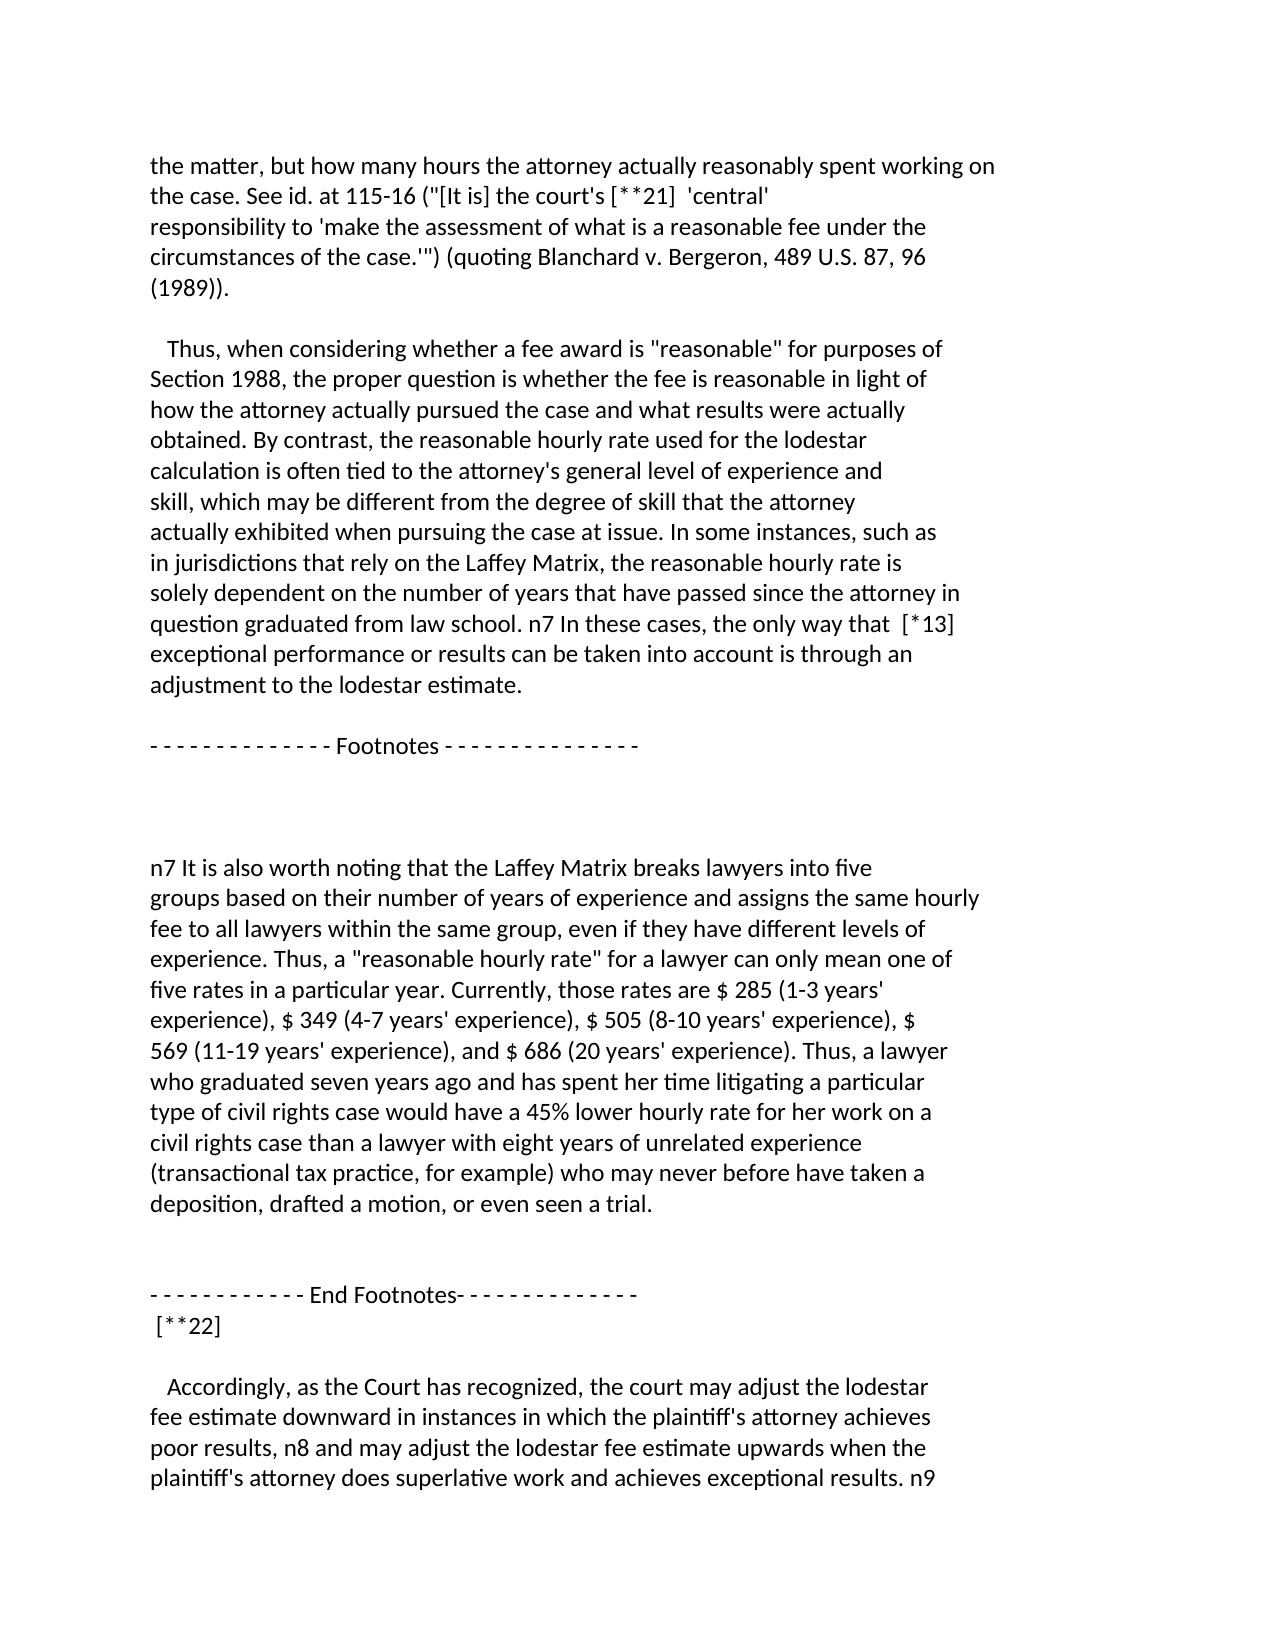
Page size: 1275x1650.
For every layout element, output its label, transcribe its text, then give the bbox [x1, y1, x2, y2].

text Thus, when considering whether a fee award is "reasonable" for purposes of [150, 333, 1125, 364]
text fee estimate downward in instances in which the plaintiff's attorney achieves [150, 1401, 1125, 1432]
text Accordingly, as the Court has recognized, the court may adjust the lodestar [150, 1371, 1125, 1401]
text - - - - - - - - - - - - - - Footnotes - - - - - - - - - - - - - - - [150, 730, 1125, 760]
text circumstances of the case.'") (quoting Blanchard v. Bergeron, 489 U.S. 87, 96 [150, 242, 1125, 272]
text adjustment to the lodestar estimate. [150, 669, 1125, 699]
text - - - - - - - - - - - - End Footnotes- - - - - - - - - - - - - - [150, 1279, 1125, 1310]
text question graduated from law school. n7 In these cases, the only way that [*13] [150, 608, 1125, 638]
text five rates in a particular year. Currently, those rates are $ 285 (1-3 years' [150, 974, 1125, 1004]
text deposition, drafted a motion, or even seen a trial. [150, 1188, 1125, 1218]
text responsibility to 'make the assessment of what is a reasonable fee under the [150, 211, 1125, 242]
text actually exhibited when pursuing the case at issue. In some instances, such as [150, 516, 1125, 547]
text Section 1988, the proper question is whether the fee is reasonable in light of [150, 364, 1125, 394]
text (transactional tax practice, for example) who may never before have taken a [150, 1157, 1125, 1188]
text 569 (11-19 years' experience), and $ 686 (20 years' experience). Thus, a lawyer [150, 1035, 1125, 1066]
text [**22] [150, 1310, 1125, 1340]
text groups based on their number of years of experience and assigns the same hourly [150, 882, 1125, 913]
text experience. Thus, a "reasonable hourly rate" for a lawyer can only mean one of [150, 943, 1125, 974]
text poor results, n8 and may adjust the lodestar fee estimate upwards when the [150, 1432, 1125, 1462]
text type of civil rights case would have a 45% lower hourly rate for her work on a [150, 1096, 1125, 1127]
text fee to all lawyers within the same group, even if they have different levels of [150, 913, 1125, 943]
text the case. See id. at 115-16 ("[It is] the court's [**21] 'central' [150, 181, 1125, 211]
text experience), $ 349 (4-7 years' experience), $ 505 (8-10 years' experience), $ [150, 1004, 1125, 1035]
text who graduated seven years ago and has spent her time litigating a particular [150, 1066, 1125, 1096]
text civil rights case than a lawyer with eight years of unrelated experience [150, 1127, 1125, 1157]
text solely dependent on the number of years that have passed since the attorney in [150, 577, 1125, 608]
text n7 It is also worth noting that the Laffey Matrix breaks lawyers into five [150, 852, 1125, 882]
text calculation is often tied to the attorney's general level of experience and [150, 455, 1125, 486]
text obtained. By contrast, the reasonable hourly rate used for the lodestar [150, 425, 1125, 455]
text exceptional performance or results can be taken into account is through an [150, 638, 1125, 669]
text plaintiff's attorney does superlative work and achieves exceptional results. n9 [150, 1462, 1125, 1493]
text the matter, but how many hours the attorney actually reasonably spent working on [150, 150, 1125, 181]
text how the attorney actually pursued the case and what results were actually [150, 394, 1125, 425]
text skill, which may be different from the degree of skill that the attorney [150, 486, 1125, 516]
text in jurisdictions that rely on the Laffey Matrix, the reasonable hourly rate is [150, 547, 1125, 577]
text (1989)). [150, 272, 1125, 303]
